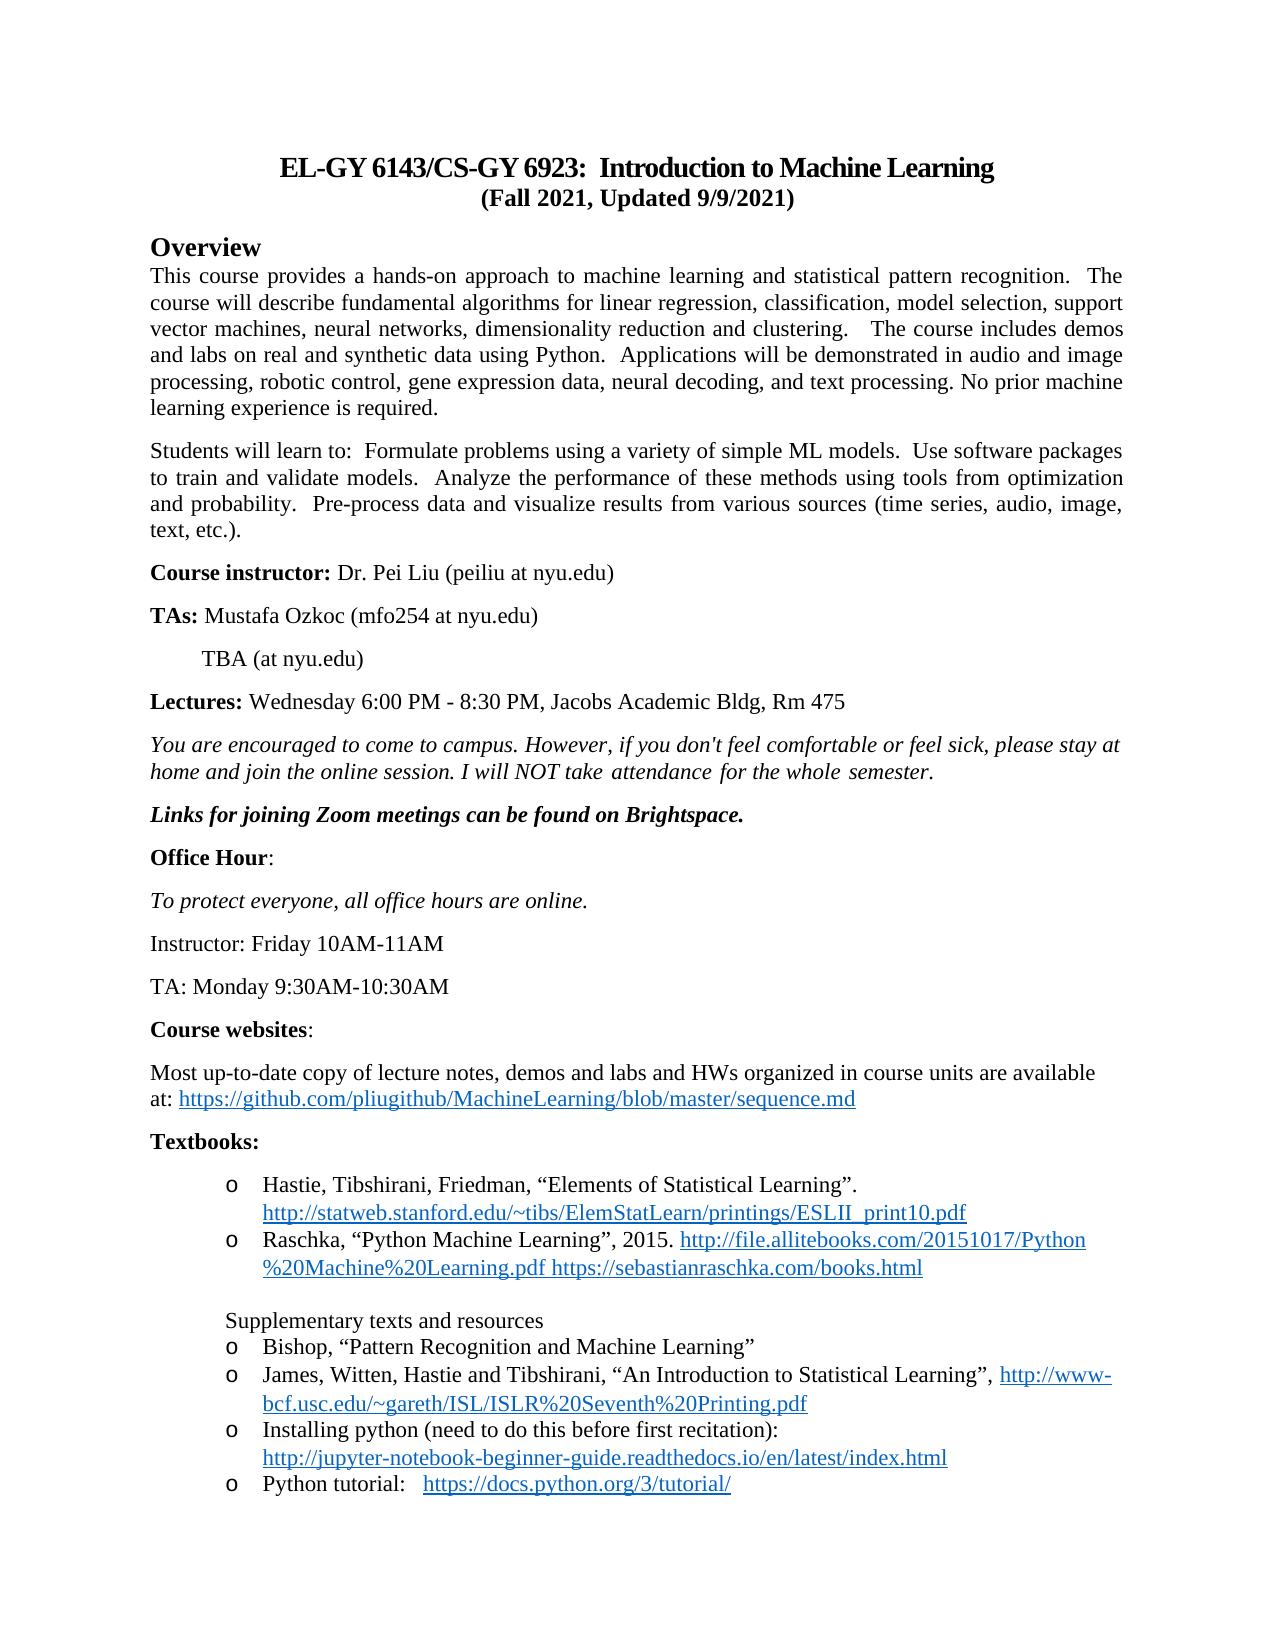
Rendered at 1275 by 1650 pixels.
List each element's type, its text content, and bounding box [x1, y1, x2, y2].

subtitle Overview [150, 231, 1125, 262]
text TA: Monday 9:30AM-10:30AM [150, 973, 1125, 999]
text Lectures: Wednesday 6:00 PM - 8:30 PM, Jacobs Academic Bldg, Rm 475 [150, 688, 1125, 715]
list Hastie, Tibshirani, Friedman, “Elements of Statistical Learning”. http://statweb.stanford.edu/~tibs/ElemStatLearn/printings/ESLII_print10.pdf [225, 1171, 1125, 1226]
text Course websites: [150, 1016, 1125, 1042]
list Bishop, “Pattern Recognition and Machine Learning” [225, 1333, 1125, 1361]
text Office Hour: [150, 844, 1125, 870]
text Students will learn to: Formulate problems using a variety of simple ML models. Use software packages to train and validate models. Analyze the performance of these methods using tools from optimization and probability. Pre-process data and visualize results from various sources (time series, audio, image, text, etc.). [150, 437, 1125, 543]
list Installing python (need to do this before first recitation): http://jupyter-notebook-beginner-guide.readthedocs.io/en/latest/index.html [225, 1416, 1125, 1471]
text Textbooks: [150, 1128, 1125, 1154]
text To protect everyone, all office hours are online. [150, 887, 1125, 913]
list James, Witten, Hastie and Tibshirani, “An Introduction to Statistical Learning”, http://www-bcf.usc.edu/~gareth/ISL/ISLR%20Seventh%20Printing.pdf [225, 1361, 1125, 1416]
text You are encouraged to come to campus. However, if you don't feel comfortable or feel sick, please stay at home and join the online session. I will NOT take attendance for the whole semester. [150, 731, 1125, 784]
text TBA (at nyu.edu) [150, 645, 1125, 672]
text Most up-to-date copy of lecture notes, demos and labs and HWs organized in course units are available at: https://github.com/pliugithub/MachineLearning/blob/master/sequence.md [150, 1059, 1125, 1112]
text (Fall 2021, Updated 9/9/2021) [150, 183, 1125, 212]
text This course provides a hands-on approach to machine learning and statistical pattern recognition. The course will describe fundamental algorithms for linear regression, classification, model selection, support vector machines, neural networks, dimensionality reduction and clustering. The course includes demos and labs on real and synthetic data using Python. Applications will be demonstrated in audio and image processing, robotic control, gene expression data, neural decoding, and text processing. No prior machine learning experience is required. [150, 262, 1125, 421]
title EL-GY 6143/CS-GY 6923: Introduction to Machine Learning [150, 150, 1125, 183]
text Links for joining Zoom meetings can be found on Brightspace. [150, 801, 1125, 827]
text TAs: Mustafa Ozkoc (mfo254 at nyu.edu) [150, 602, 1125, 629]
text Course instructor: Dr. Pei Liu (peiliu at nyu.edu) [150, 559, 1125, 586]
list Raschka, “Python Machine Learning”, 2015. http://file.allitebooks.com/20151017/Python%20Machine%20Learning.pdf https://sebastianraschka.com/books.html [225, 1226, 1125, 1280]
list Supplementary texts and resources [187, 1307, 1125, 1333]
list Python tutorial: https://docs.python.org/3/tutorial/ [225, 1471, 1125, 1499]
text Instructor: Friday 10AM-11AM [150, 930, 1125, 956]
